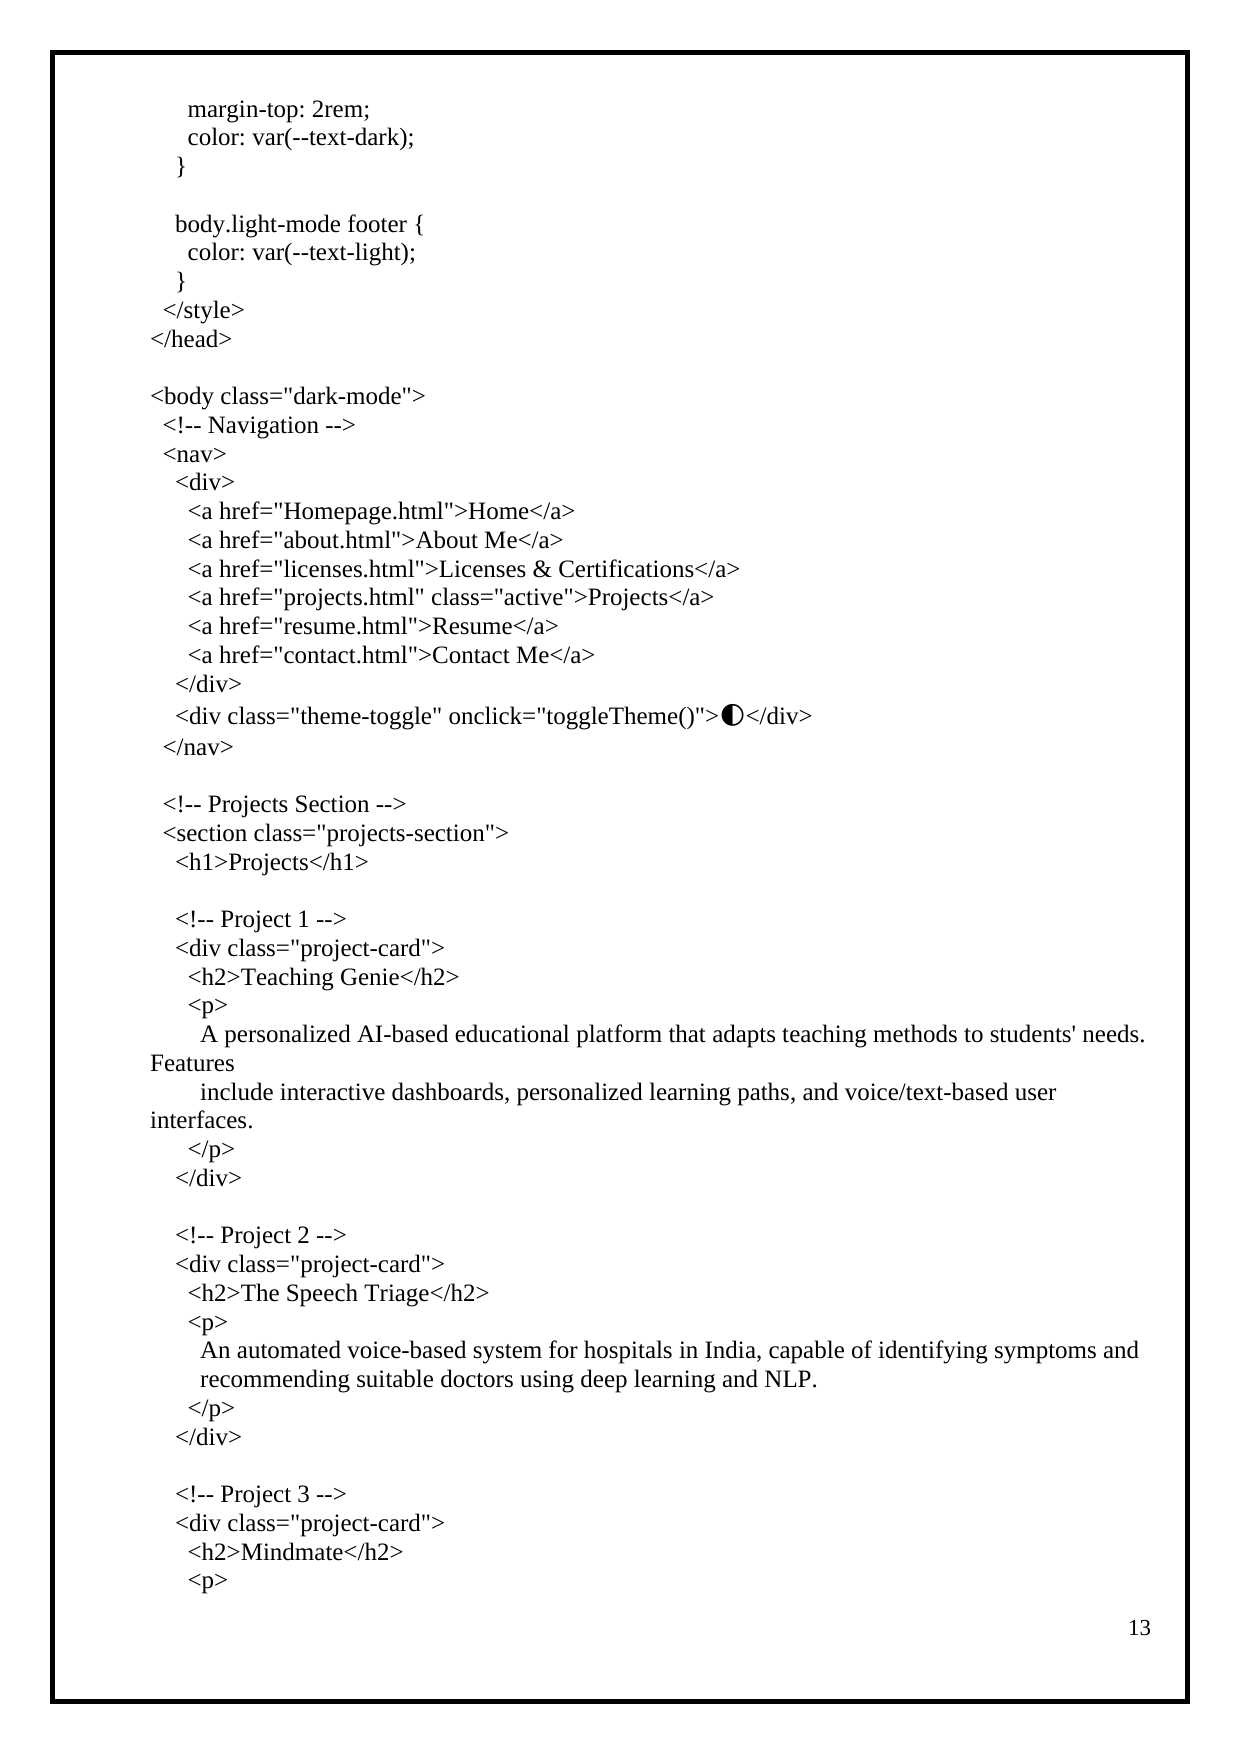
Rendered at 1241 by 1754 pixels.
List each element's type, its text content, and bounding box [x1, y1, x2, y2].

subtitle <h2>Teaching Genie</h2> [150, 962, 1151, 990]
subtitle </nav> [150, 732, 1151, 760]
subtitle color: var(--text-light); [150, 237, 1151, 266]
subtitle </div> [150, 669, 1151, 697]
subtitle </p> [150, 1134, 1151, 1163]
subtitle </p> [150, 1393, 1151, 1422]
subtitle <a href="contact.html">Contact Me</a> [150, 640, 1151, 669]
subtitle <!-- Project 1 --> [150, 904, 1151, 933]
subtitle recommending suitable doctors using deep learning and NLP. [150, 1364, 1151, 1393]
subtitle <!-- Navigation --> [150, 410, 1151, 439]
subtitle <p> [150, 1307, 1151, 1335]
subtitle color: var(--text-dark); [150, 122, 1151, 151]
subtitle </style> [150, 295, 1151, 324]
subtitle <p> [150, 990, 1151, 1019]
subtitle A personalized AI-based educational platform that adapts teaching methods to students' needs. Features [150, 1019, 1151, 1077]
subtitle <a href="resume.html">Resume</a> [150, 611, 1151, 640]
subtitle </div> [150, 1163, 1151, 1192]
subtitle <!-- Projects Section --> [150, 789, 1151, 818]
subtitle <div class="project-card"> [150, 933, 1151, 962]
subtitle <section class="projects-section"> [150, 818, 1151, 847]
subtitle <a href="Homepage.html">Home</a> [150, 496, 1151, 525]
subtitle <h1>Projects</h1> [150, 847, 1151, 875]
subtitle } [150, 151, 1151, 180]
subtitle </div> [150, 1422, 1151, 1450]
subtitle <h2>The Speech Triage</h2> [150, 1278, 1151, 1307]
subtitle <!-- Project 2 --> [150, 1220, 1151, 1249]
subtitle <p> [150, 1565, 1151, 1594]
subtitle <!-- Project 3 --> [150, 1479, 1151, 1508]
subtitle include interactive dashboards, personalized learning paths, and voice/text-based user interfaces. [150, 1077, 1151, 1134]
subtitle <body class="dark-mode"> [150, 381, 1151, 410]
subtitle } [150, 266, 1151, 295]
subtitle <div class="theme-toggle" onclick="toggleTheme()">🌓</div> [150, 697, 1151, 732]
subtitle <a href="about.html">About Me</a> [150, 525, 1151, 554]
subtitle <h2>Mindmate</h2> [150, 1537, 1151, 1565]
subtitle <div class="project-card"> [150, 1508, 1151, 1537]
subtitle <a href="projects.html" class="active">Projects</a> [150, 582, 1151, 611]
subtitle <div> [150, 467, 1151, 496]
subtitle <nav> [150, 439, 1151, 467]
subtitle <div class="project-card"> [150, 1249, 1151, 1278]
subtitle margin-top: 2rem; [150, 94, 1151, 122]
subtitle <a href="licenses.html">Licenses & Certifications</a> [150, 554, 1151, 582]
subtitle </head> [150, 324, 1151, 352]
subtitle body.light-mode footer { [150, 209, 1151, 237]
subtitle An automated voice-based system for hospitals in India, capable of identifying symptoms and [150, 1335, 1151, 1364]
